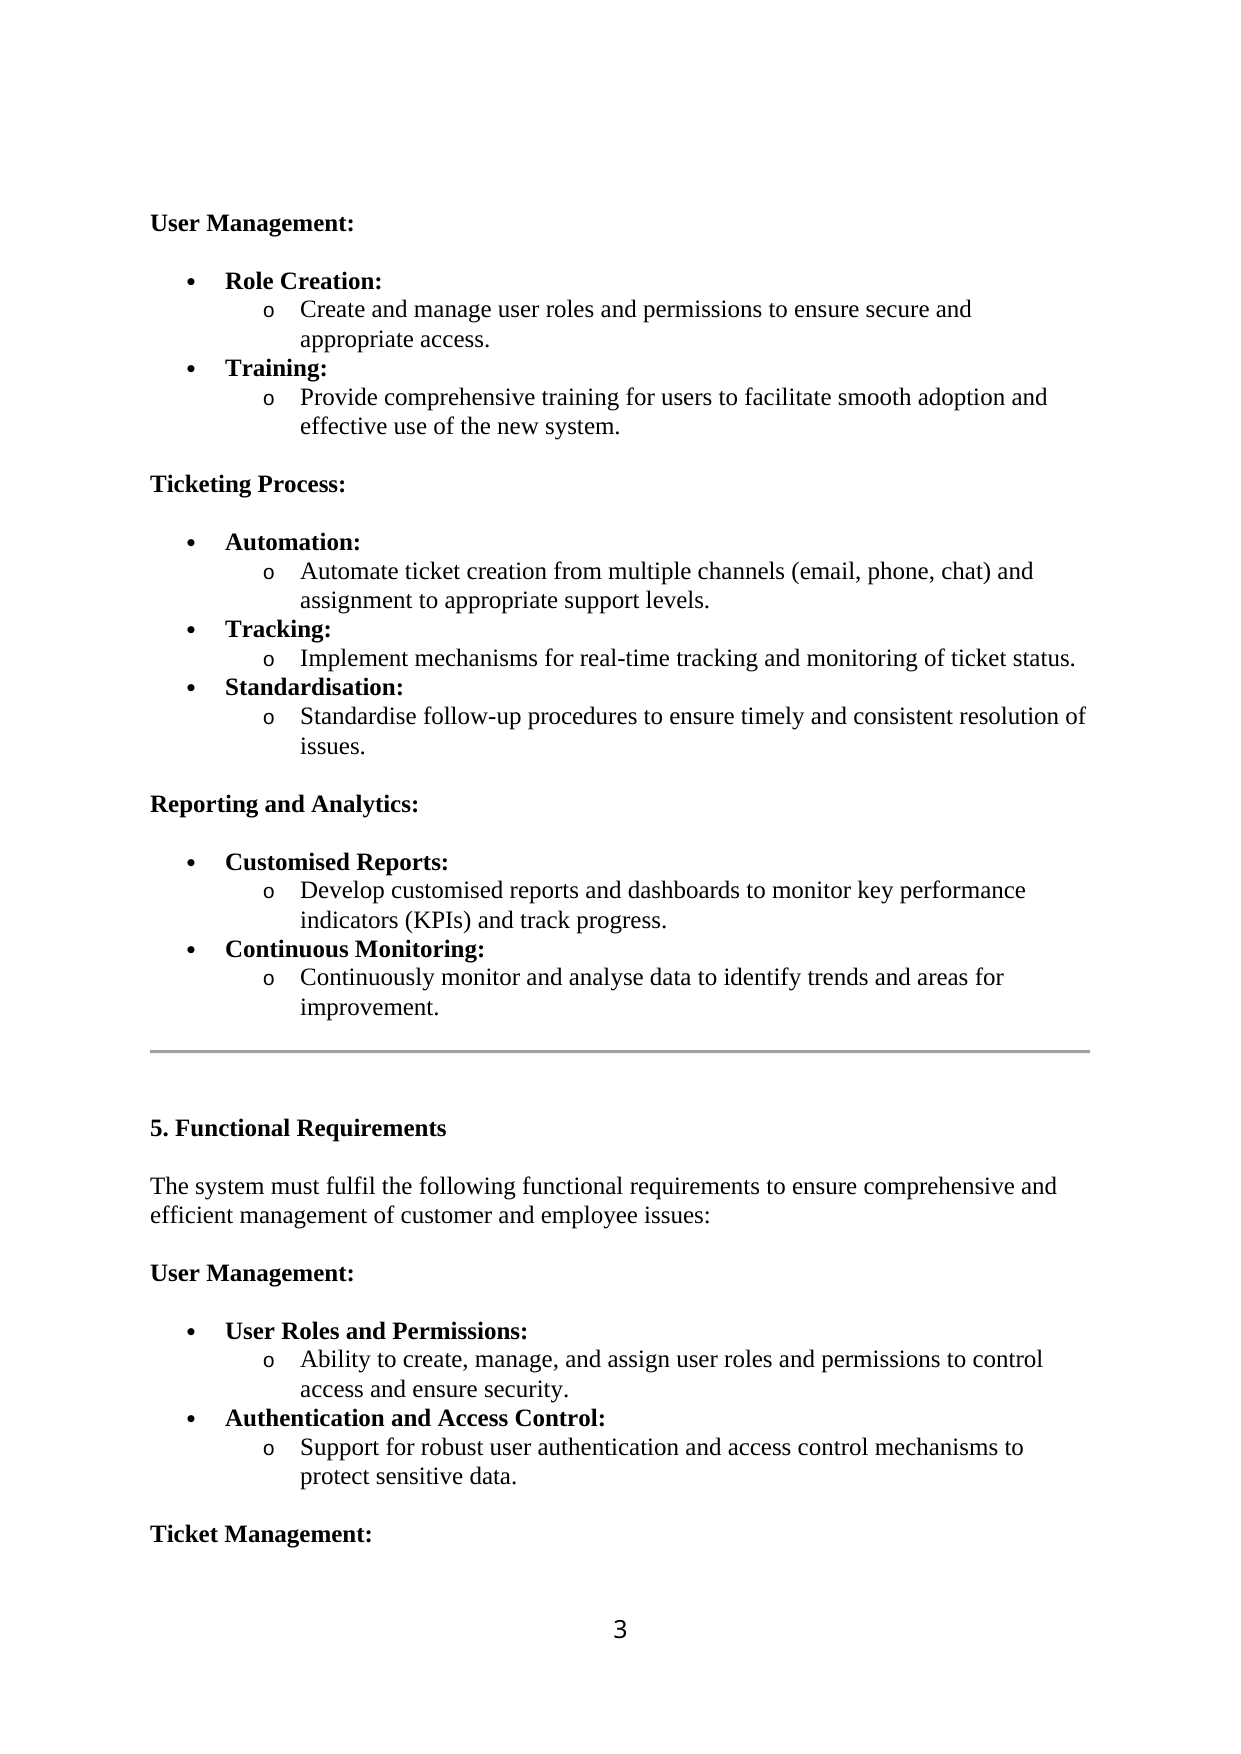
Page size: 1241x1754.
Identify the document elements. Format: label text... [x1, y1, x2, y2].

list User Roles and Permissions: [187, 1316, 1090, 1344]
list Training: [187, 353, 1090, 382]
list Standardise follow-up procedures to ensure timely and consistent resolution of issues. [262, 701, 1090, 759]
list Continuous Monitoring: [187, 934, 1090, 962]
list Customised Reports: [187, 847, 1090, 875]
text Ticket Management: [150, 1519, 1090, 1548]
list Tracking: [187, 614, 1090, 643]
list Support for robust user authentication and access control mechanisms to protect sensitive data. [262, 1432, 1090, 1490]
text User Management: [150, 208, 1090, 237]
list Authentication and Access Control: [187, 1403, 1090, 1432]
list Ability to create, manage, and assign user roles and permissions to control access and ensure security. [262, 1344, 1090, 1403]
list Develop customised reports and dashboards to monitor key performance indicators (KPIs) and track progress. [262, 875, 1090, 934]
text 5. Functional Requirements [150, 1113, 1090, 1142]
text Ticketing Process: [150, 469, 1090, 498]
text Reporting and Analytics: [150, 789, 1090, 817]
list Continuously monitor and analyse data to identify trends and areas for improvement. [262, 962, 1090, 1021]
list Create and manage user roles and permissions to ensure secure and appropriate access. [262, 294, 1090, 353]
list Automation: [187, 527, 1090, 556]
list Provide comprehensive training for users to facilitate smooth adoption and effective use of the new system. [262, 382, 1090, 440]
text User Management: [150, 1258, 1090, 1287]
list Implement mechanisms for real-time tracking and monitoring of ticket status. [262, 643, 1090, 672]
text The system must fulfil the following functional requirements to ensure comprehensive and efficient management of customer and employee issues: [150, 1171, 1090, 1229]
list Role Creation: [187, 266, 1090, 294]
list Standardisation: [187, 672, 1090, 701]
list Automate ticket creation from multiple channels (email, phone, chat) and assignment to appropriate support levels. [262, 556, 1090, 614]
